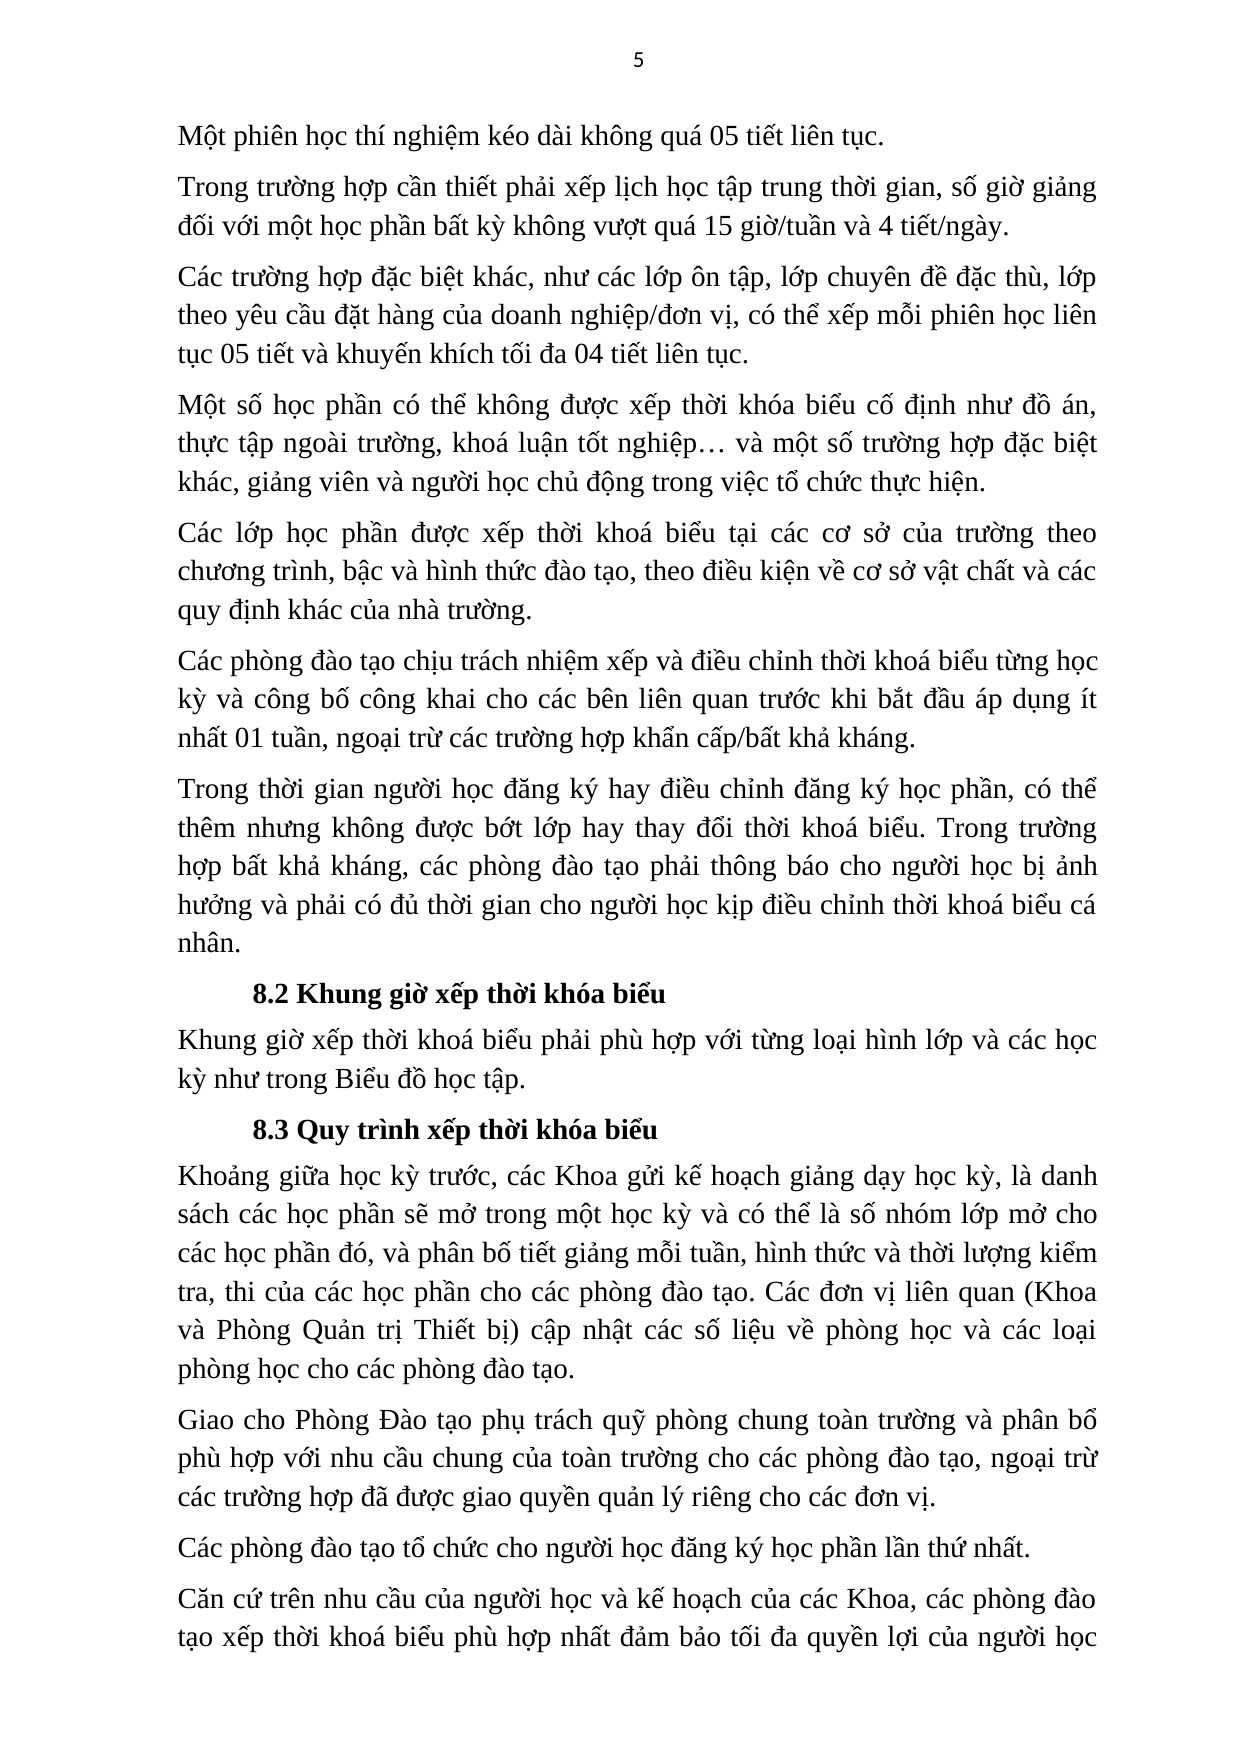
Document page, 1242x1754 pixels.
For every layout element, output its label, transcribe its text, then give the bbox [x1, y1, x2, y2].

text Các phòng đào tạo tổ chức cho người học đăng ký học phần lần thứ nhất. [177, 1530, 1098, 1563]
text Một phiên học thí nghiệm kéo dài không quá 05 tiết liên tục. [177, 118, 1098, 152]
text Trong trường hợp cần thiết phải xếp lịch học tập trung thời gian, số giờ giảng đối với một học phần bất kỳ không vượt quá 15 giờ/tuần và 4 tiết/ngày. [177, 169, 1098, 241]
text Các trường hợp đặc biệt khác, như các lớp ôn tập, lớp chuyên đề đặc thù, lớp theo yêu cầu đặt hàng của doanh nghiệp/đơn vị, có thể xếp mỗi phiên học liên tục 05 tiết và khuyến khích tối đa 04 tiết liên tục. [177, 259, 1098, 369]
text Khoảng giữa học kỳ trước, các Khoa gửi kế hoạch giảng dạy học kỳ, là danh sách các học phần sẽ mở trong một học kỳ và có thể là số nhóm lớp mở cho các học phần đó, và phân bố tiết giảng mỗi tuần, hình thức và thời lượng kiểm tra, thi của các học phần cho các phòng đào tạo. Các đơn vị liên quan (Khoa và Phòng Quản trị Thiết bị) cập nhật các số liệu về phòng học và các loại phòng học cho các phòng đào tạo. [177, 1158, 1098, 1384]
text Các phòng đào tạo chịu trách nhiệm xếp và điều chỉnh thời khoá biểu từng học kỳ và công bố công khai cho các bên liên quan trước khi bắt đầu áp dụng ít nhất 01 tuần, ngoại trừ các trường hợp khẩn cấp/bất khả kháng. [177, 643, 1098, 754]
text Một số học phần có thể không được xếp thời khóa biểu cố định như đồ án, thực tập ngoài trường, khoá luận tốt nghiệp… và một số trường hợp đặc biệt khác, giảng viên và người học chủ động trong việc tổ chức thực hiện. [177, 387, 1098, 497]
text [177, 1581, 1098, 1653]
text Khung giờ xếp thời khoá biểu phải phù hợp với từng loại hình lớp và các học kỳ như trong Biểu đồ học tập. [177, 1022, 1098, 1094]
text Các lớp học phần được xếp thời khoá biểu tại các cơ sở của trường theo chương trình, bậc và hình thức đào tạo, theo điều kiện về cơ sở vật chất và các quy định khác của nhà trường. [177, 515, 1098, 626]
text Trong thời gian người học đăng ký hay điều chỉnh đăng ký học phần, có thể thêm nhưng không được bớt lớp hay thay đổi thời khoá biểu. Trong trường hợp bất khả kháng, các phòng đào tạo phải thông báo cho người học bị ảnh hưởng và phải có đủ thời gian cho người học kịp điều chỉnh thời khoá biểu cá nhân. [177, 771, 1098, 959]
text 8.2 Khung giờ xếp thời khóa biểu [252, 976, 1097, 1010]
text 8.3 Quy trình xếp thời khóa biểu [252, 1112, 1097, 1146]
text Giao cho Phòng Đào tạo phụ trách quỹ phòng chung toàn trường và phân bổ phù hợp với nhu cầu chung của toàn trường cho các phòng đào tạo, ngoại trừ các trường hợp đã được giao quyền quản lý riêng cho các đơn vị. [177, 1402, 1098, 1512]
